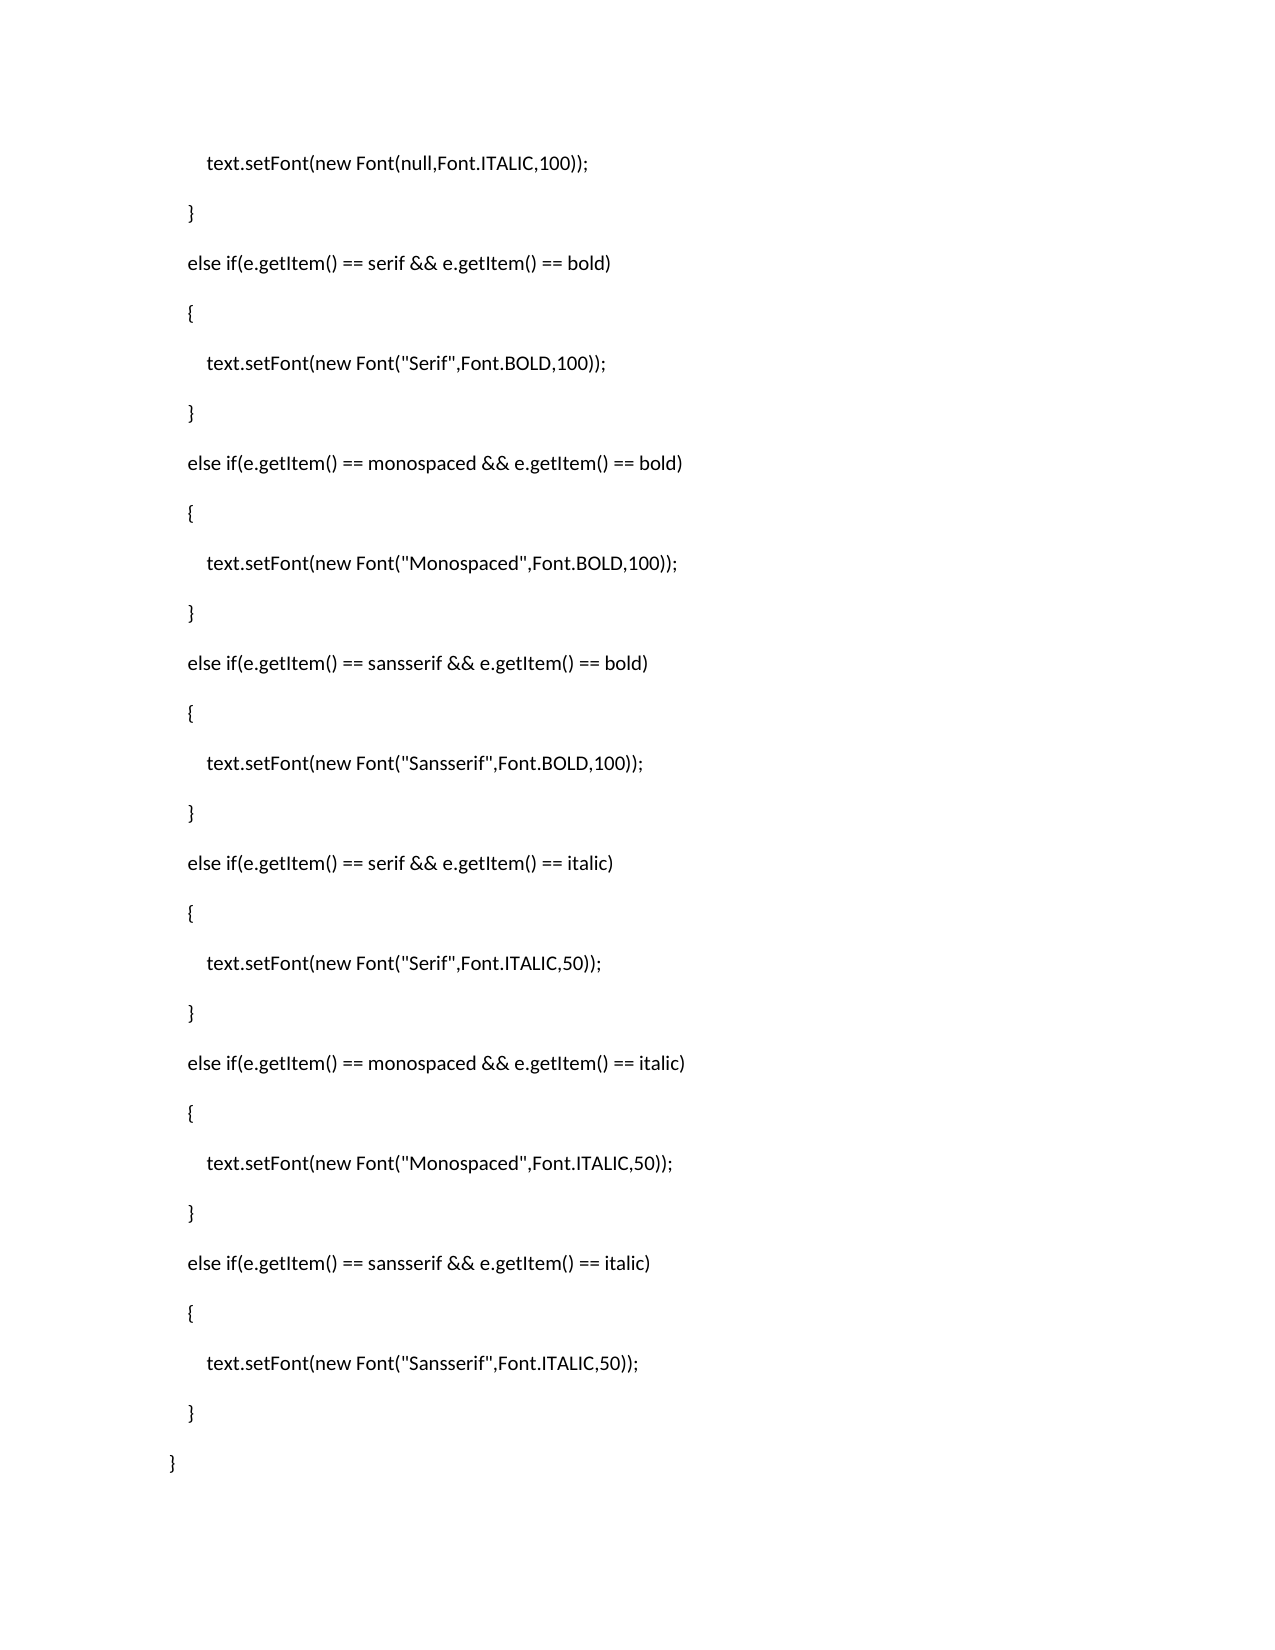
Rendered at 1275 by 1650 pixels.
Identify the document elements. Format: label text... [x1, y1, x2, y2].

text { [150, 900, 1125, 925]
text } [150, 1400, 1125, 1425]
text else if(e.getItem() == sansserif && e.getItem() == italic) [150, 1250, 1125, 1275]
text { [150, 500, 1125, 525]
text else if(e.getItem() == sansserif && e.getItem() == bold) [150, 650, 1125, 675]
text } [150, 200, 1125, 225]
text text.setFont(new Font("Serif",Font.BOLD,100)); [150, 350, 1125, 375]
text else if(e.getItem() == monospaced && e.getItem() == bold) [150, 450, 1125, 475]
text { [150, 1100, 1125, 1125]
text { [150, 300, 1125, 325]
text } [150, 1000, 1125, 1025]
text } [150, 800, 1125, 825]
text } [150, 1450, 1125, 1475]
text text.setFont(new Font("Sansserif",Font.BOLD,100)); [150, 750, 1125, 775]
text } [150, 1200, 1125, 1225]
text { [150, 1300, 1125, 1325]
text text.setFont(new Font("Serif",Font.ITALIC,50)); [150, 950, 1125, 975]
text else if(e.getItem() == serif && e.getItem() == italic) [150, 850, 1125, 875]
text else if(e.getItem() == monospaced && e.getItem() == italic) [150, 1050, 1125, 1075]
text text.setFont(new Font(null,Font.ITALIC,100)); [150, 150, 1125, 175]
text text.setFont(new Font("Sansserif",Font.ITALIC,50)); [150, 1350, 1125, 1375]
text else if(e.getItem() == serif && e.getItem() == bold) [150, 250, 1125, 275]
text text.setFont(new Font("Monospaced",Font.ITALIC,50)); [150, 1150, 1125, 1175]
text text.setFont(new Font("Monospaced",Font.BOLD,100)); [150, 550, 1125, 575]
text { [150, 700, 1125, 725]
text } [150, 600, 1125, 625]
text } [150, 400, 1125, 425]
